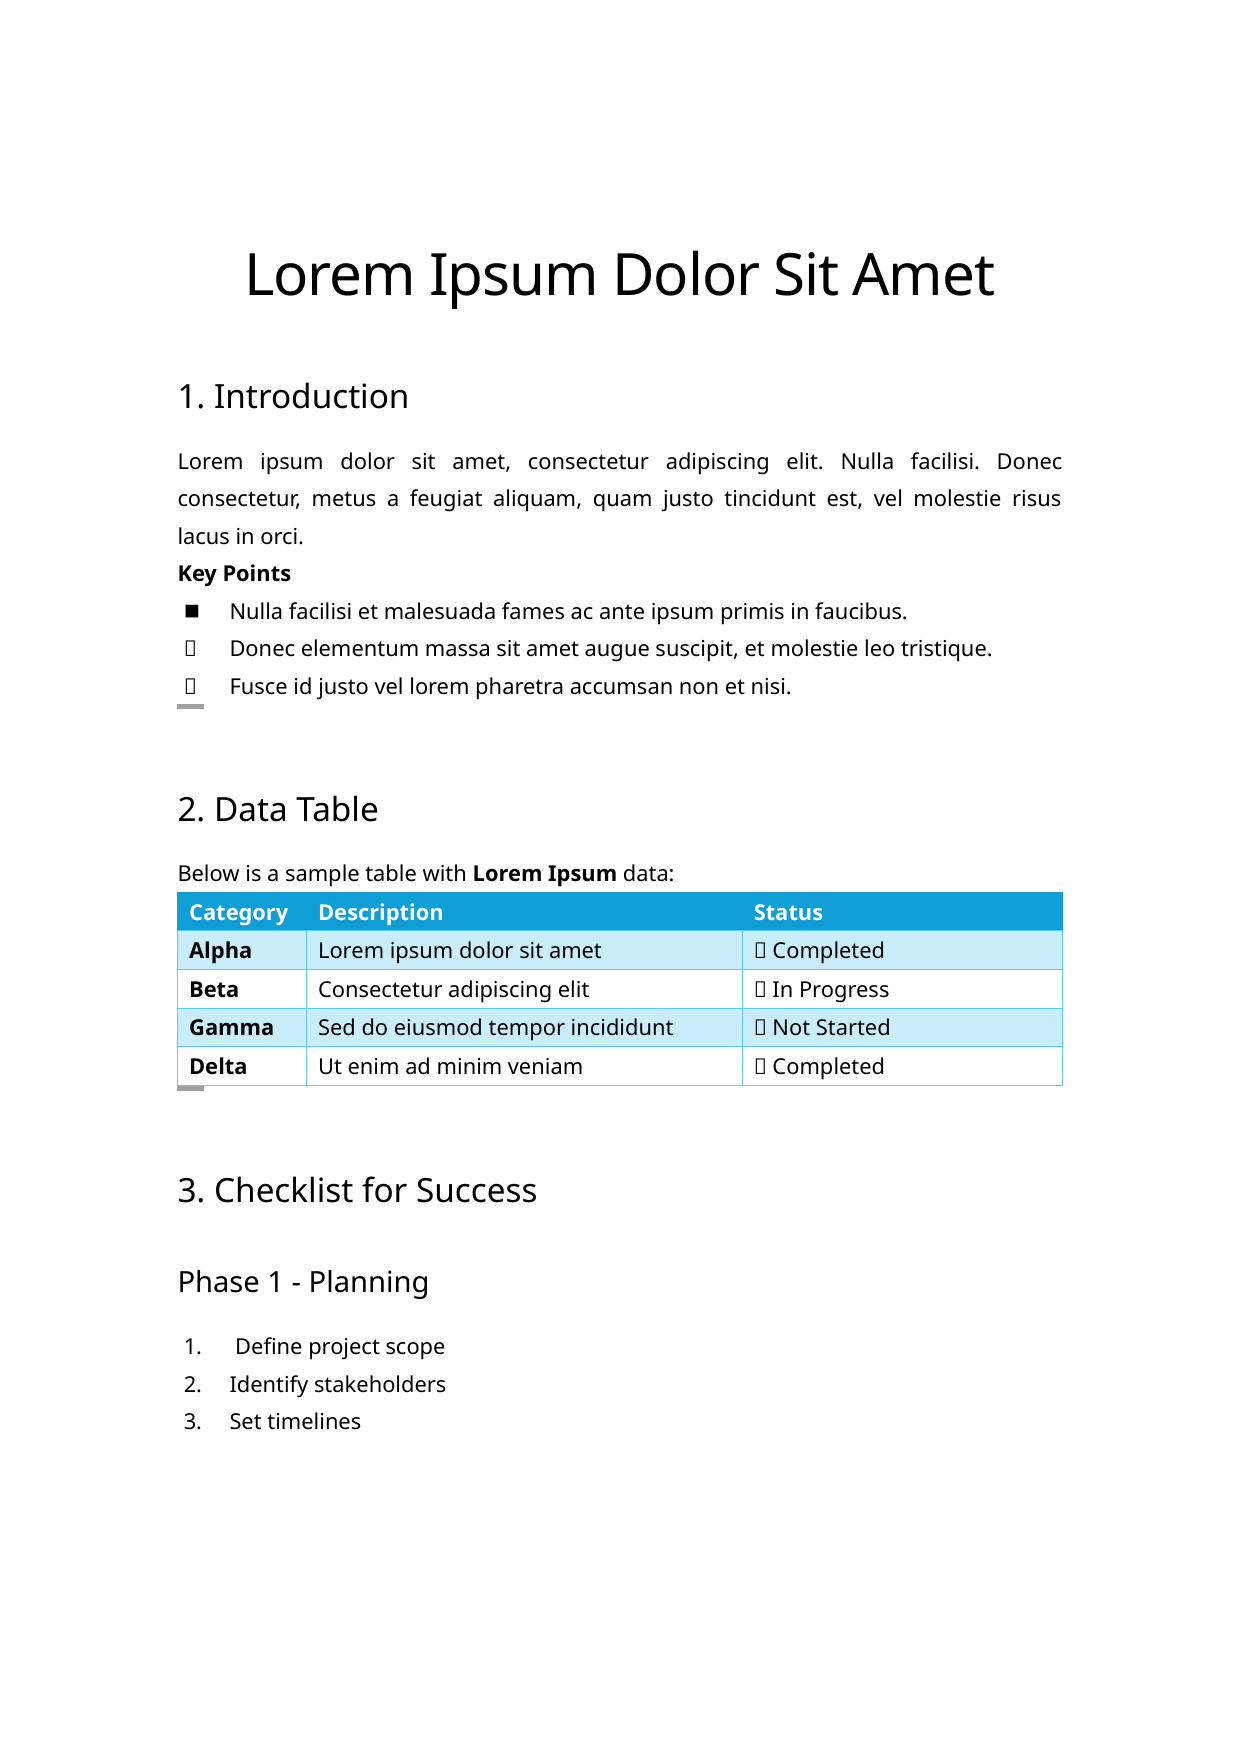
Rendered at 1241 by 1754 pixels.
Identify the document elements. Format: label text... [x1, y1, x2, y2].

table_cell Consectetur adipiscing elit [307, 970, 742, 1007]
table_cell Alpha [178, 931, 306, 969]
table_cell Delta [178, 1047, 306, 1084]
table_cell Lorem ipsum dolor sit amet [307, 931, 742, 969]
table_header Description [307, 893, 742, 930]
list Define project scope [183, 1327, 1063, 1365]
table_cell ✅ Completed [743, 1047, 1062, 1084]
list Identify stakeholders [183, 1365, 1063, 1402]
table_cell Gamma [178, 1009, 306, 1046]
subtitle Phase 1 - Planning [177, 1244, 1063, 1319]
list Set timelines [183, 1402, 1063, 1440]
table_cell 🔄 In Progress [743, 970, 1062, 1007]
subtitle 2. Data Table [177, 771, 1063, 846]
table_cell ❌ Not Started [743, 1009, 1062, 1046]
table_header Category [178, 893, 306, 930]
table_cell Beta [178, 970, 306, 1007]
table_cell ✅ Completed [743, 931, 1062, 969]
list Fusce id justo vel lorem pharetra accumsan non et nisi. [183, 667, 1063, 704]
table_cell Sed do eiusmod tempor incididunt [307, 1009, 742, 1046]
subtitle 1. Introduction [177, 358, 1063, 433]
table_cell Ut enim ad minim veniam [307, 1047, 742, 1084]
table_header Status [743, 893, 1062, 930]
list Donec elementum massa sit amet augue suscipit, et molestie leo tristique. [183, 629, 1063, 667]
title Lorem Ipsum Dolor Sit Amet [177, 217, 1063, 329]
list Nulla facilisi et malesuada fames ac ante ipsum primis in faucibus. [183, 592, 1063, 629]
text Below is a sample table with Lorem Ipsum data: [177, 854, 1063, 892]
text Lorem ipsum dolor sit amet, consectetur adipiscing elit. Nulla facilisi. Donec consectetur, metus a feugiat aliquam, quam justo tincidunt est, vel molestie risus lacus in orci. [177, 442, 1063, 554]
subtitle 3. Checklist for Success [177, 1152, 1063, 1227]
text Key Points [177, 554, 1063, 592]
